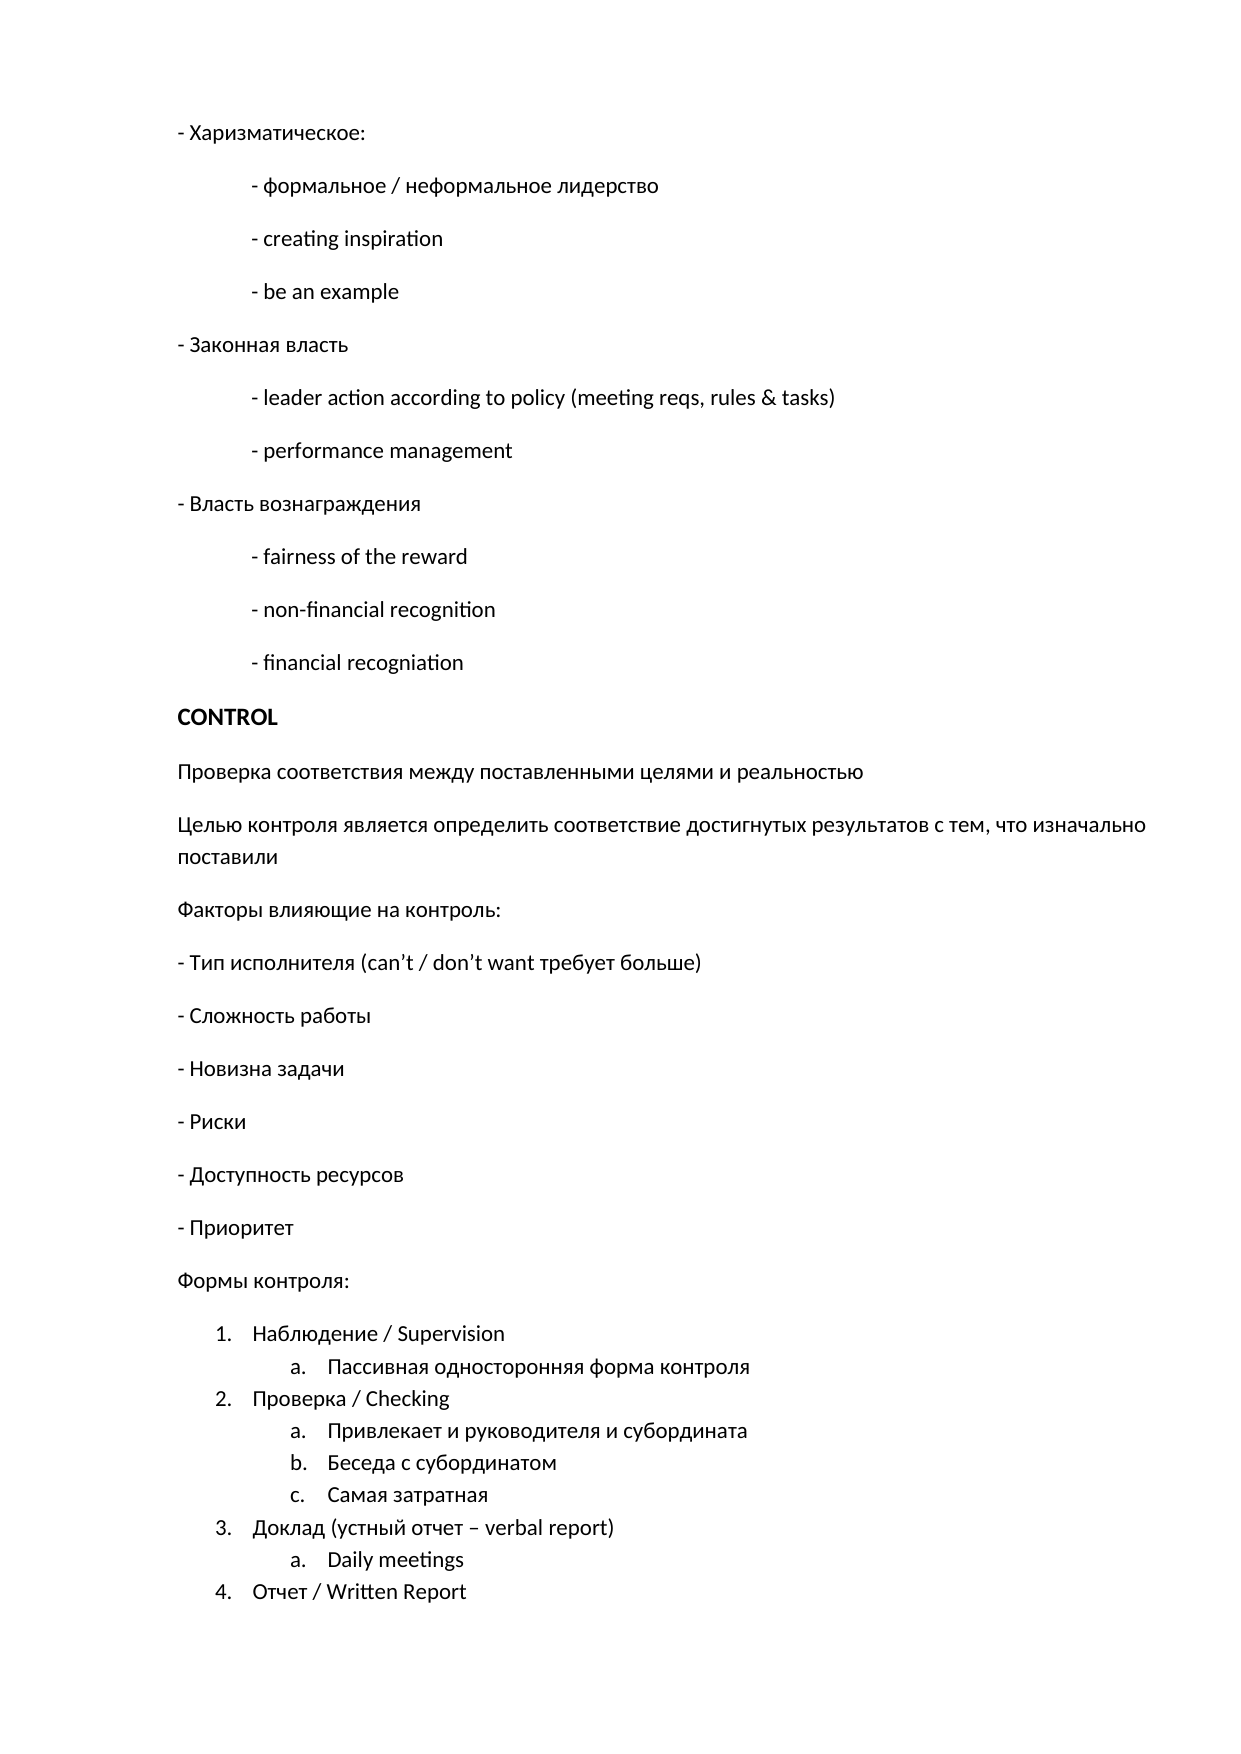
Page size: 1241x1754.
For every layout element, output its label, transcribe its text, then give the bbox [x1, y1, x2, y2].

text Проверка соответствия между поставленными целями и реальностью [177, 757, 1152, 785]
text - non-financial recognition [177, 595, 1152, 623]
text Формы контроля: [177, 1267, 1152, 1294]
text - fairness of the reward [177, 542, 1152, 570]
list Привлекает и руководителя и субордината [290, 1416, 1152, 1444]
text - Харизматическое: [177, 118, 1152, 146]
text - Приоритет [177, 1213, 1152, 1242]
list Проверка / Checking [215, 1384, 1152, 1412]
text - financial recogniation [177, 648, 1152, 676]
text - Власть вознаграждения [177, 489, 1152, 517]
text - формальное / неформальное лидерство [177, 171, 1152, 199]
list Доклад (устный отчет – verbal report) [215, 1513, 1152, 1541]
text CONTROL [177, 701, 1152, 732]
text Факторы влияющие на контроль: [177, 895, 1152, 923]
list Пассивная односторонняя форма контроля [290, 1352, 1152, 1380]
list Наблюдение / Supervision [215, 1319, 1152, 1348]
text - Новизна задачи [177, 1054, 1152, 1082]
text Целью контроля является определить соответствие достигнутых результатов с тем, что изначально поставили [177, 810, 1152, 870]
list Беседа с субординатом [290, 1448, 1152, 1476]
text - Сложность работы [177, 1001, 1152, 1029]
text - creating inspiration [177, 224, 1152, 252]
text - Тип исполнителя (can’t / don’t want требует больше) [177, 948, 1152, 976]
list Отчет / Written Report [215, 1577, 1152, 1605]
list Daily meetings [290, 1545, 1152, 1573]
text - be an example [177, 277, 1152, 305]
text - Риски [177, 1107, 1152, 1136]
text - performance management [177, 436, 1152, 464]
text - Доступность ресурсов [177, 1161, 1152, 1188]
list Самая затратная [290, 1481, 1152, 1508]
text - leader action according to policy (meeting reqs, rules & tasks) [177, 383, 1152, 411]
text - Законная власть [177, 330, 1152, 358]
